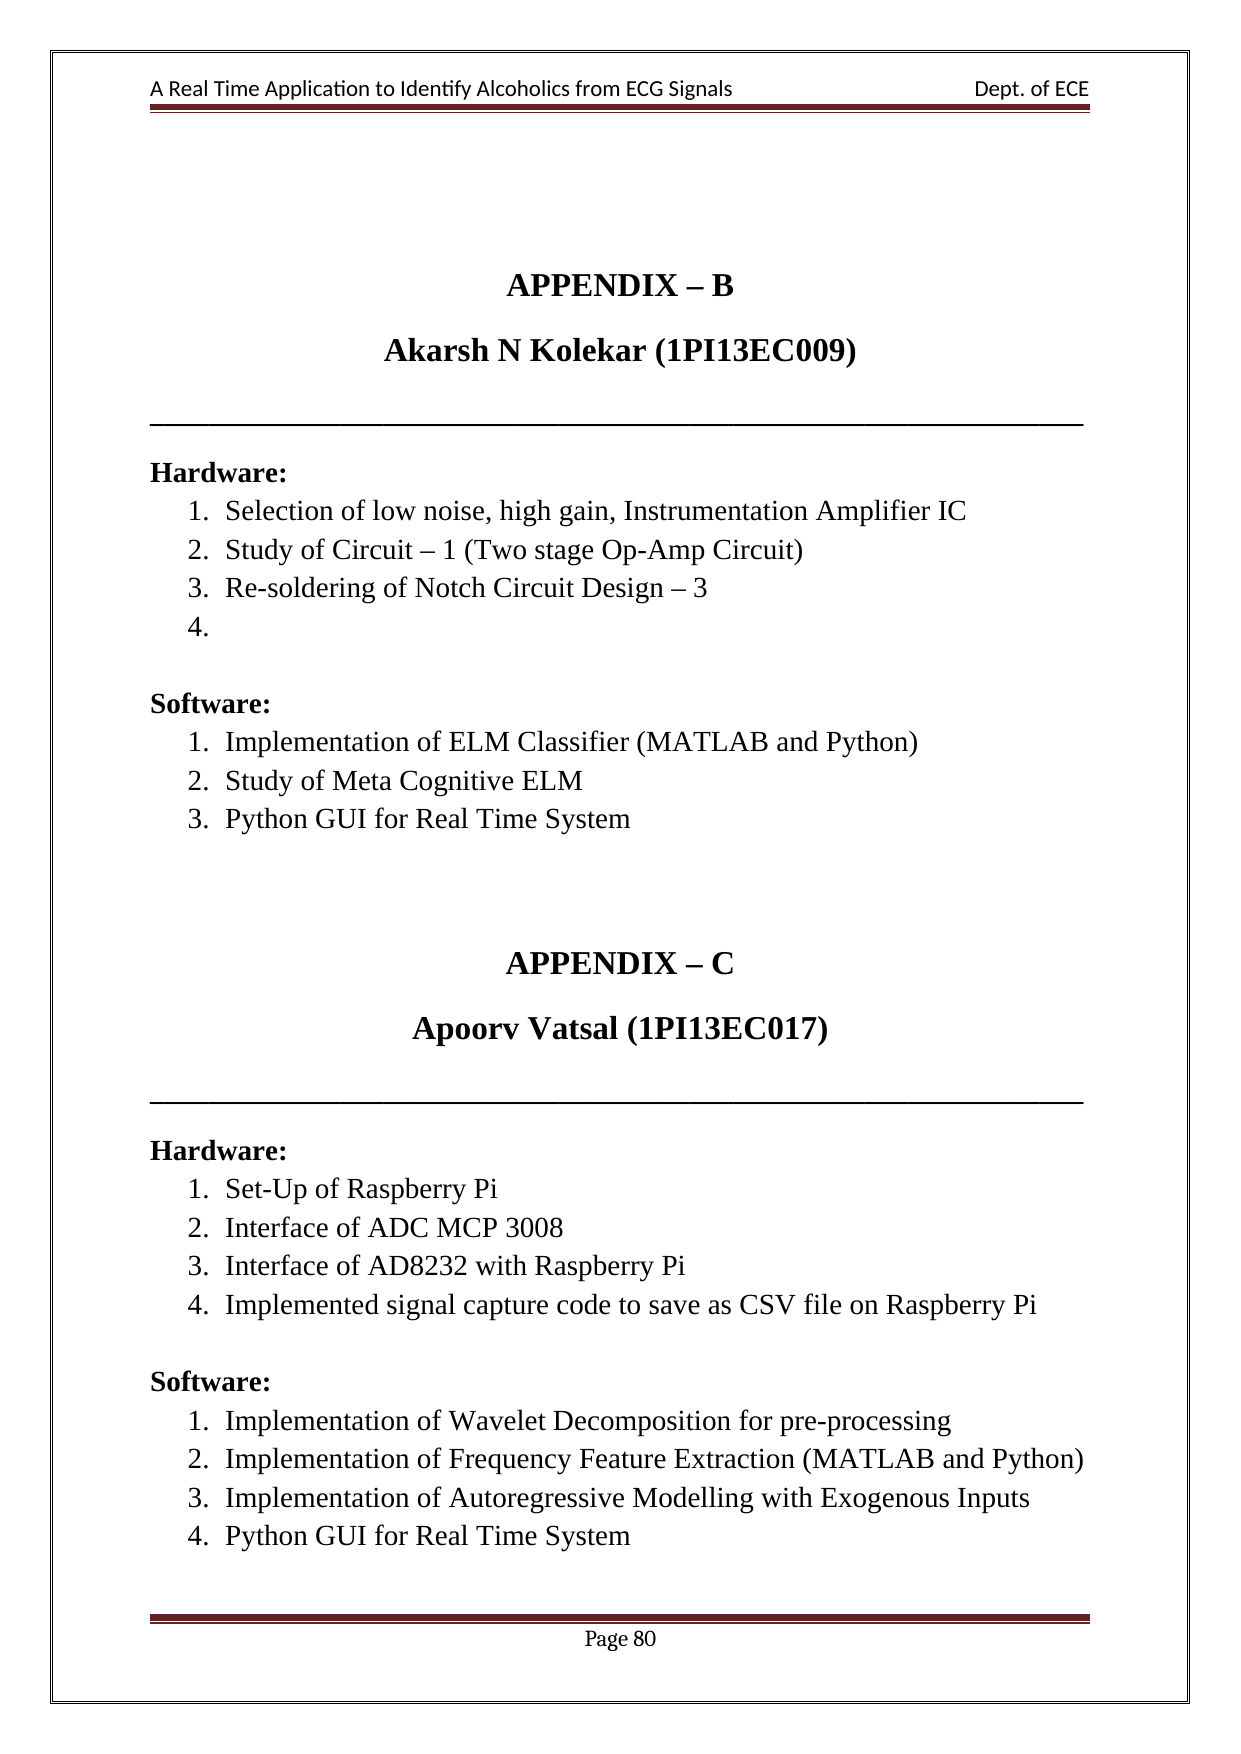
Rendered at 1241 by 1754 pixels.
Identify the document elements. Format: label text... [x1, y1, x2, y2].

list Interface of ADC MCP 3008 [187, 1210, 1090, 1243]
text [150, 395, 1090, 429]
list Python GUI for Real Time System [187, 1518, 1090, 1552]
text Software: [150, 1364, 1090, 1398]
list Implementation of Frequency Feature Extraction (MATLAB and Python) [187, 1441, 1090, 1475]
list Study of Meta Cognitive ELM [187, 763, 1090, 797]
text ________________________________________________________________ [150, 1073, 1090, 1107]
list Implementation of ELM Classifier (MATLAB and Python) [187, 724, 1090, 758]
text Hardware: [150, 1133, 1090, 1166]
list Re-soldering of Notch Circuit Design – 3 [187, 570, 1090, 604]
list Implementation of Autoregressive Modelling with Exogenous Inputs [187, 1480, 1090, 1513]
list Set-Up of Raspberry Pi [187, 1171, 1090, 1205]
text Akarsh N Kolekar (1PI13EC009) [150, 331, 1090, 369]
list Python GUI for Real Time System [187, 802, 1090, 835]
text Apoorv Vatsal (1PI13EC017) [150, 1008, 1090, 1047]
list Implementation of Wavelet Decomposition for pre-processing [187, 1403, 1090, 1436]
text Software: [150, 686, 1090, 719]
list Study of Circuit – 1 (Two stage Op-Amp Circuit) [187, 532, 1090, 565]
text Hardware: [150, 455, 1090, 488]
list Implemented signal capture code to save as CSV file on Raspberry Pi [187, 1287, 1090, 1321]
list Interface of AD8232 with Raspberry Pi [187, 1248, 1090, 1282]
text APPENDIX – B [150, 266, 1090, 304]
text APPENDIX – C [150, 944, 1090, 982]
list Selection of low noise, high gain, Instrumentation Amplifier IC [187, 493, 1090, 527]
